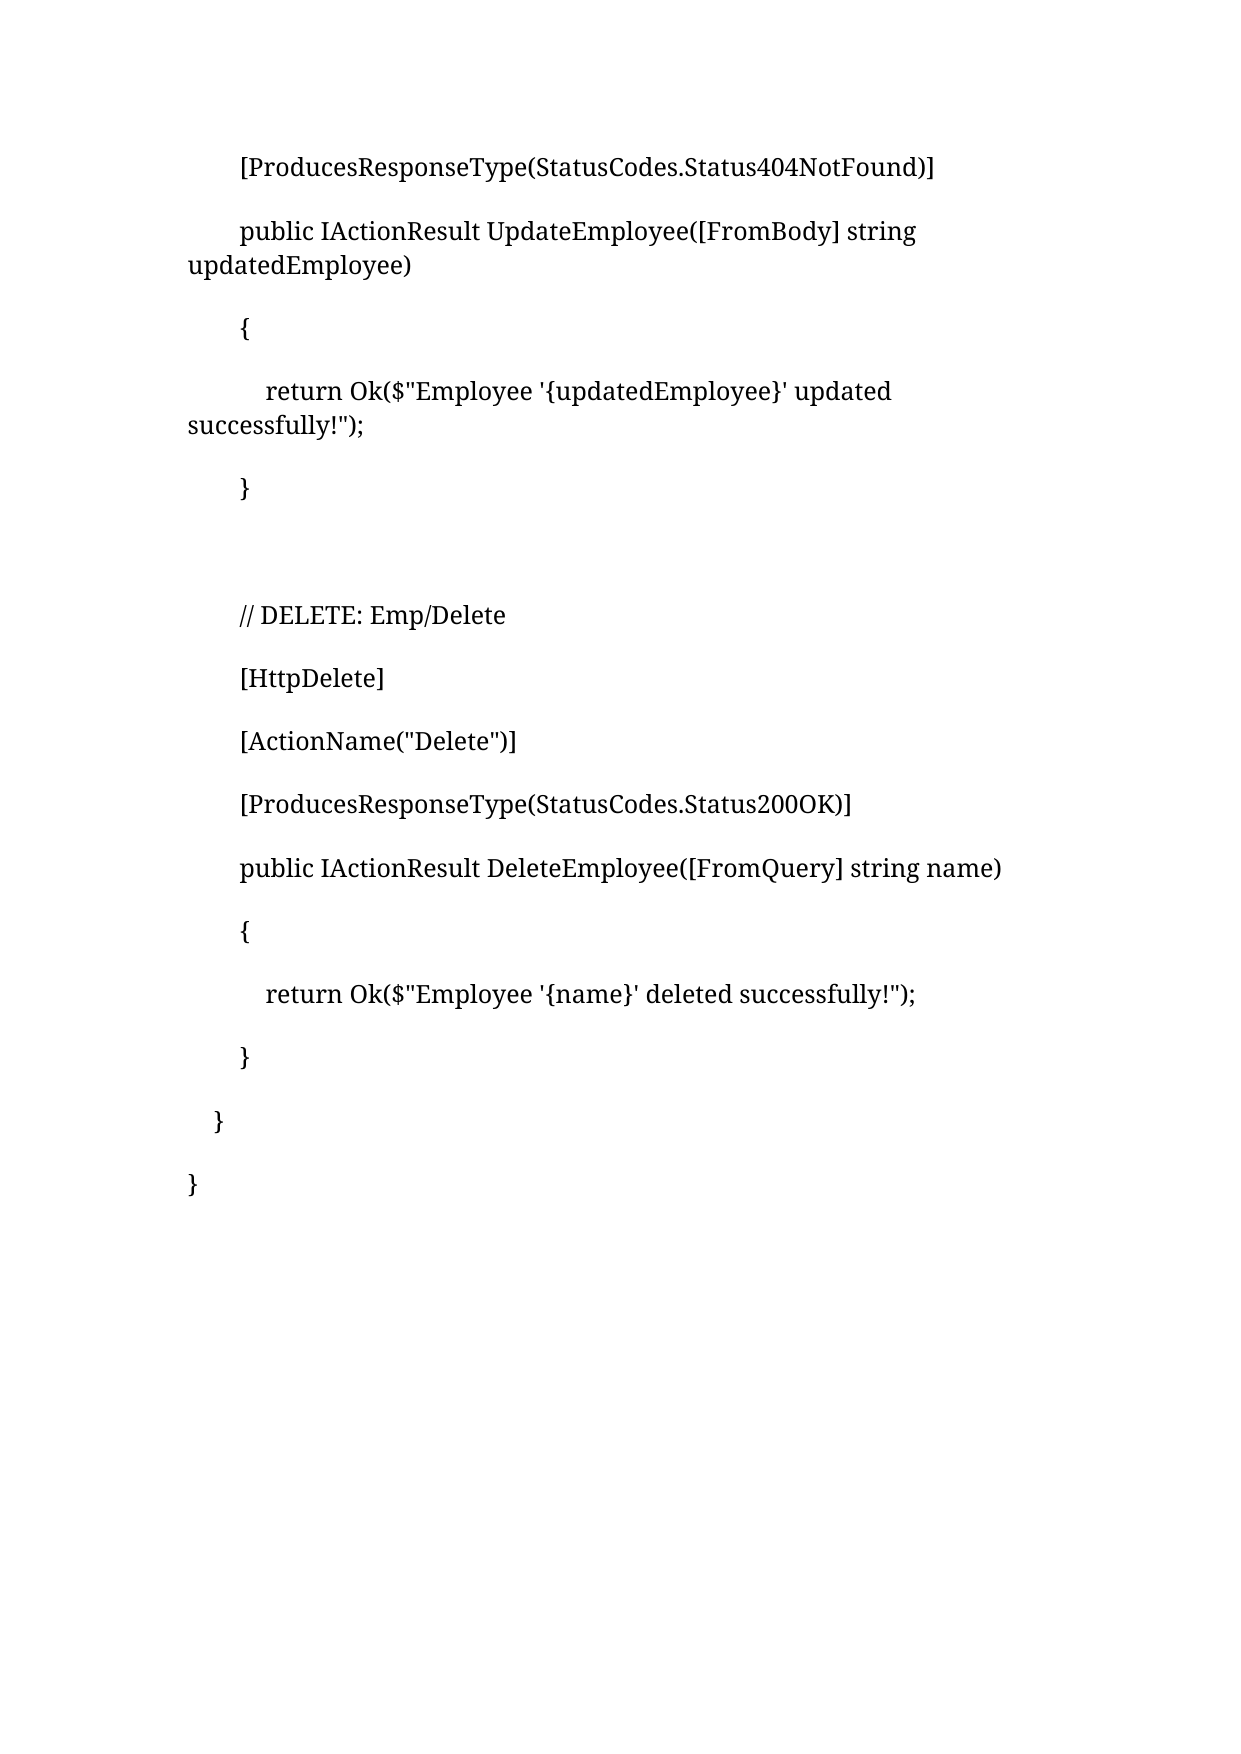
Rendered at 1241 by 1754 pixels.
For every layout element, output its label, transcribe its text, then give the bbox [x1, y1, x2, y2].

list [HttpDelete] [187, 661, 1053, 695]
list // DELETE: Emp/Delete [187, 597, 1053, 632]
list [ActionName("Delete")] [187, 724, 1053, 758]
list return Ok($"Employee '{name}' deleted successfully!"); [187, 977, 1053, 1011]
list return Ok($"Employee '{updatedEmployee}' updated successfully!"); [187, 374, 1053, 442]
list { [187, 914, 1053, 948]
list } [187, 1040, 1053, 1074]
list [ProducesResponseType(StatusCodes.Status404NotFound)] [187, 150, 1053, 184]
list { [187, 311, 1053, 344]
list [ProducesResponseType(StatusCodes.Status200OK)] [187, 787, 1053, 821]
list } [187, 471, 1053, 505]
list public IActionResult DeleteEmployee([FromQuery] string name) [187, 850, 1053, 884]
list } [187, 1103, 1053, 1137]
list public IActionResult UpdateEmployee([FromBody] string updatedEmployee) [187, 213, 1053, 281]
list } [187, 1167, 1053, 1201]
